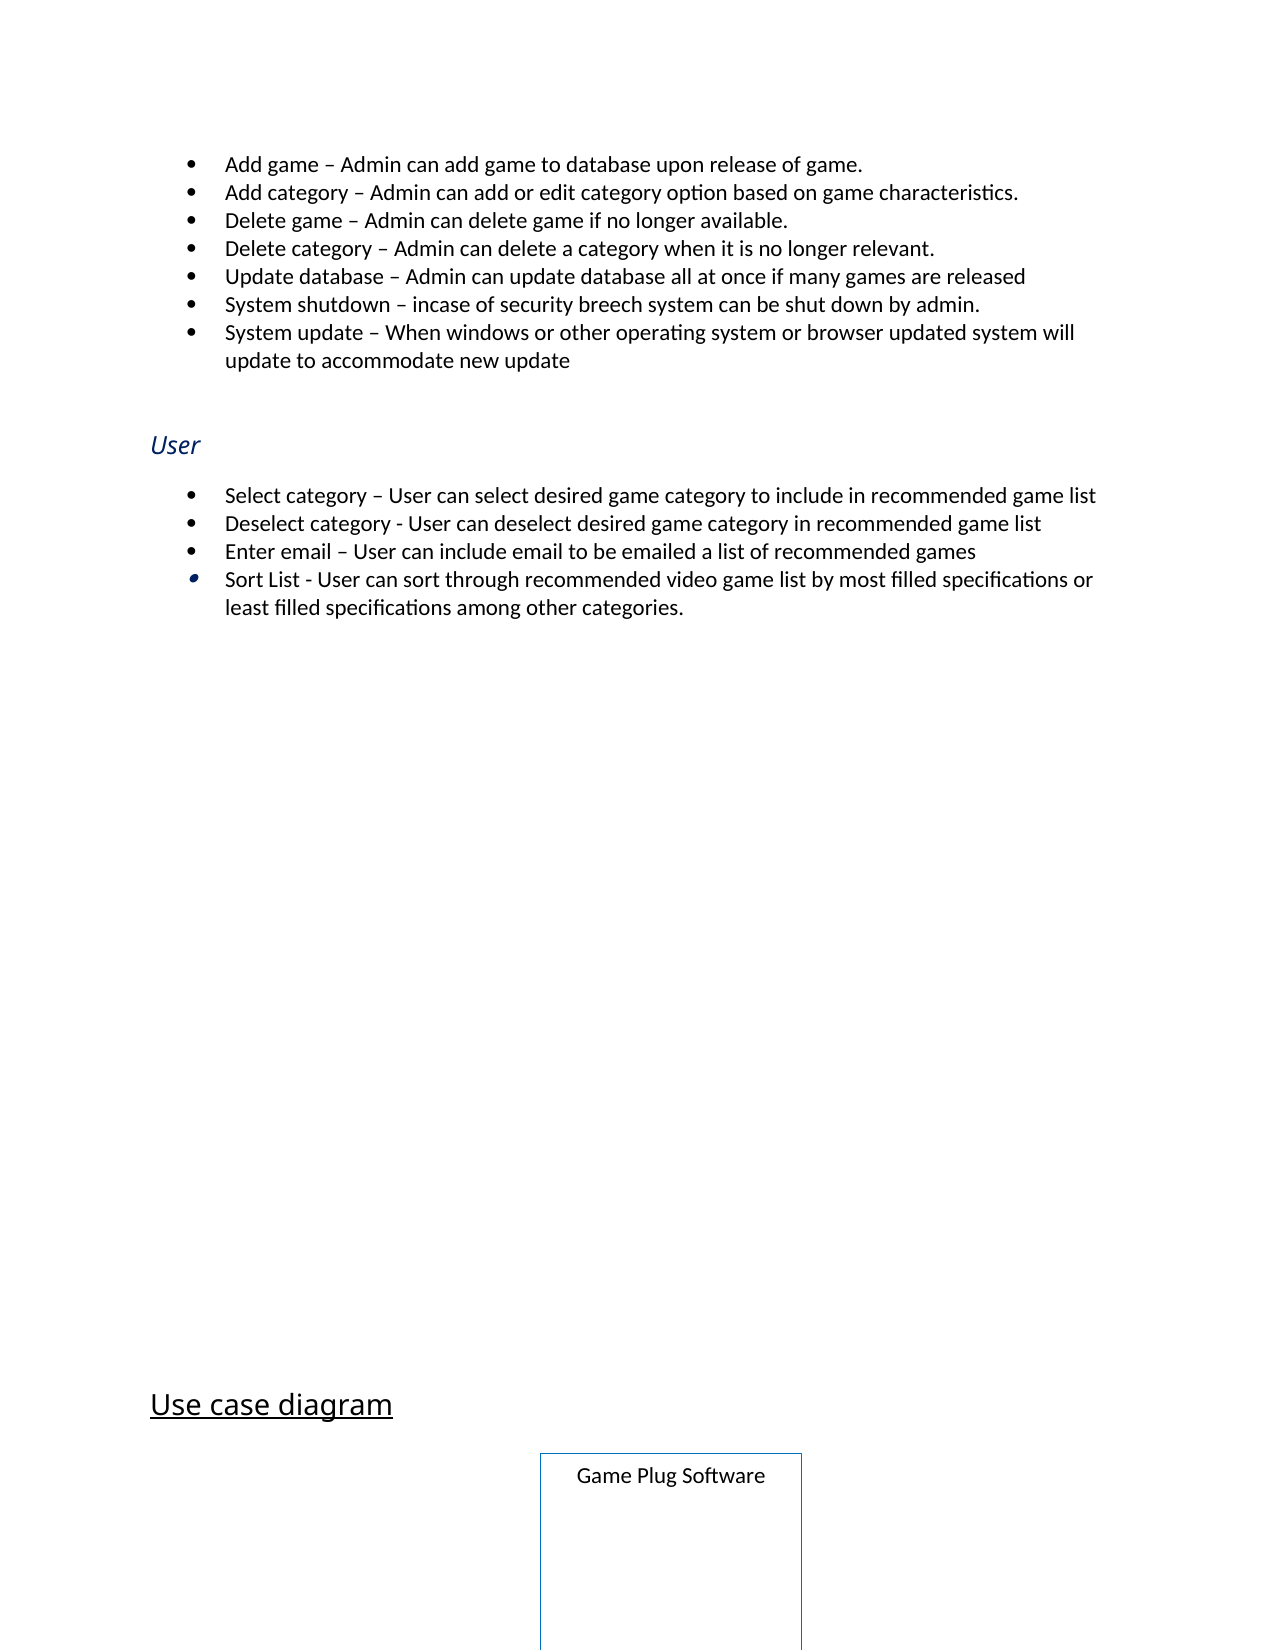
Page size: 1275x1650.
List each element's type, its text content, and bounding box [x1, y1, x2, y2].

list System shutdown – incase of security breech system can be shut down by admin. [187, 290, 1125, 318]
text User [150, 428, 1125, 462]
list Add category – Admin can add or edit category option based on game characteristics. [187, 178, 1125, 206]
list Deselect category - User can deselect desired game category in recommended game list [187, 509, 1125, 537]
list Delete game – Admin can delete game if no longer available. [187, 206, 1125, 234]
list Add game – Admin can add game to database upon release of game. [187, 150, 1125, 178]
list Sort List - User can sort through recommended video game list by most filled specifications or least filled specifications among other categories. [187, 565, 1125, 621]
text Use case diagram [150, 1384, 1125, 1423]
list Enter email – User can include email to be emailed a list of recommended games [187, 537, 1125, 565]
list Delete category – Admin can delete a category when it is no longer relevant. [187, 234, 1125, 262]
list System update – When windows or other operating system or browser updated system will update to accommodate new update [187, 318, 1125, 374]
list Select category – User can select desired game category to include in recommended game list [187, 481, 1125, 509]
list Update database – Admin can update database all at once if many games are released [187, 262, 1125, 290]
